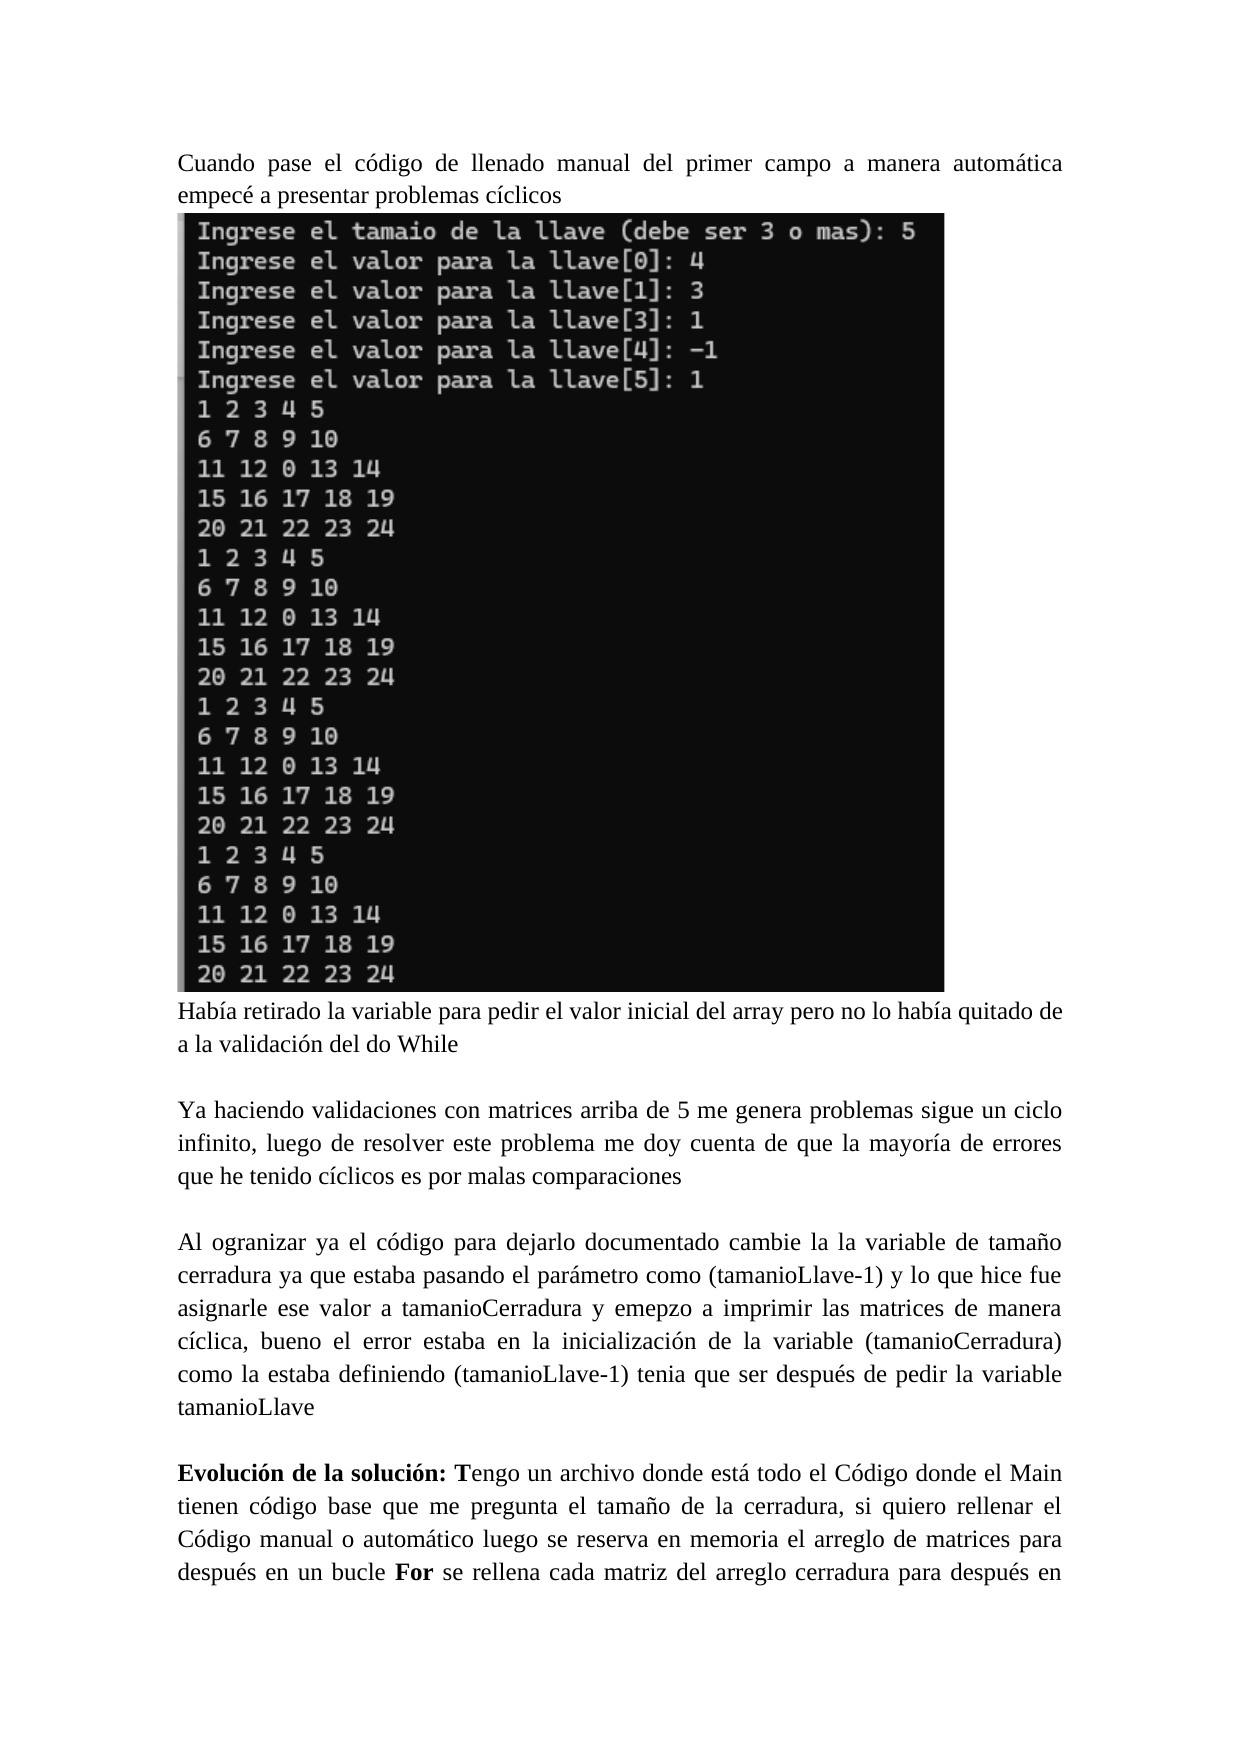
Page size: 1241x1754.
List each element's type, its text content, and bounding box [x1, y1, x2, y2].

text Al ogranizar ya el código para dejarlo documentado cambie la la variable de tamaño cerradura ya que estaba pasando el parámetro como (tamanioLlave-1) y lo que hice fue asignarle ese valor a tamanioCerradura y emepzo a imprimir las matrices de manera cíclica, bueno el error estaba en la inicialización de la variable (tamanioCerradura) como la estaba definiendo (tamanioLlave-1) tenia que ser después de pedir la variable tamanioLlave [177, 1227, 1063, 1421]
text Había retirado la variable para pedir el valor inicial del array pero no lo había quitado de a la validación del do While [177, 996, 1063, 1058]
text Cuando pase el código de llenado manual del primer campo a manera automática empecé a presentar problemas cíclicos [177, 148, 1063, 209]
picture [177, 213, 945, 992]
text Ya haciendo validaciones con matrices arriba de 5 me genera problemas sigue un ciclo infinito, luego de resolver este problema me doy cuenta de que la mayoría de errores que he tenido cíclicos es por malas comparaciones [177, 1095, 1063, 1190]
